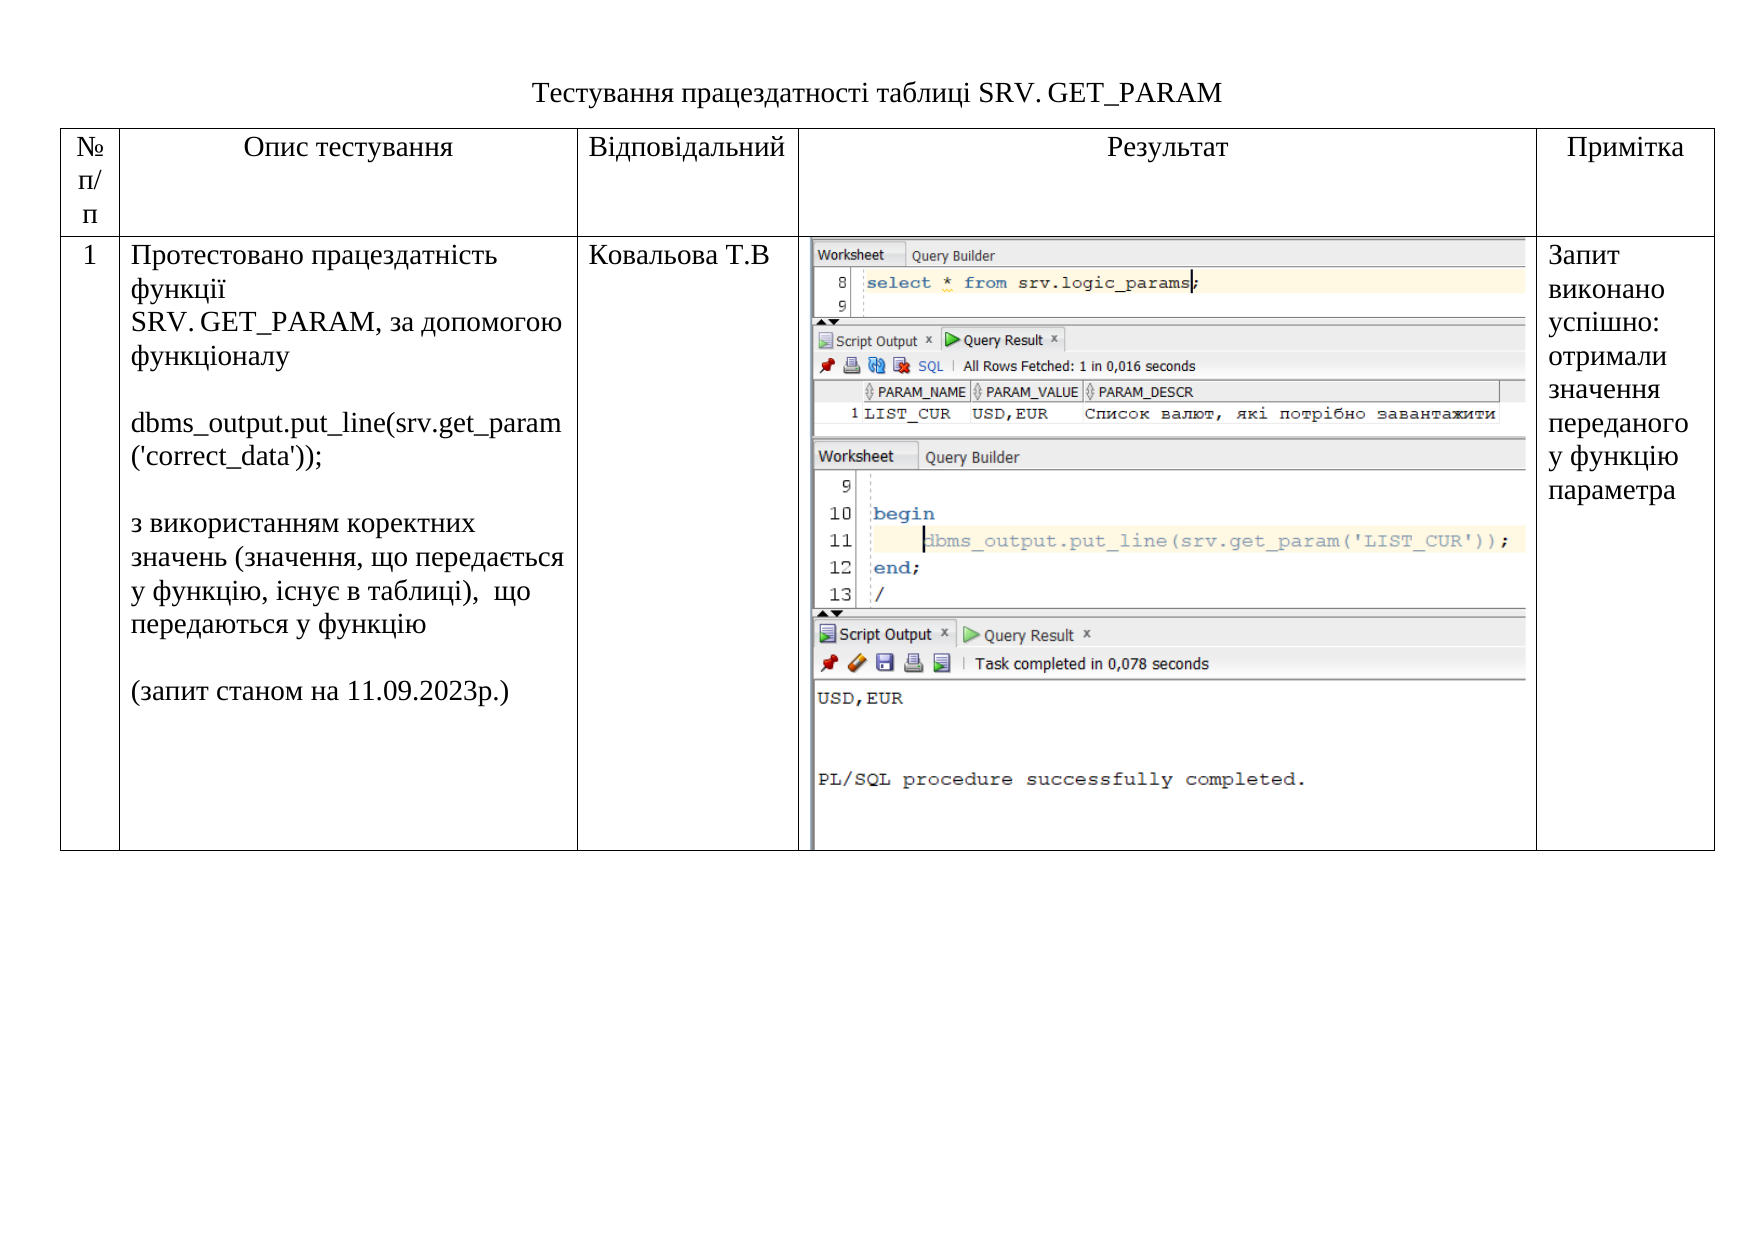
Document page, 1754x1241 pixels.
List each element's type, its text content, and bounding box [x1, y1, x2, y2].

table_header Примітка [1537, 129, 1714, 236]
table_cell Запит виконано успішно: отримали значення переданого у функцію параметра [1537, 237, 1714, 850]
table_cell 1 [61, 237, 119, 850]
table_cell Протестовано працездатність функції SRV. GET_PARAM, за допомогою функціоналу dbms_output.put_line(srv.get_param('correct_data')); з використанням коректних значень (значення, що передається у функцію, існує в таблиці), що передаються у функцію (запит станом на 11.09.2023р.) [120, 237, 577, 850]
table_header Результат [799, 129, 1536, 236]
table_cell [1526, 237, 1536, 850]
text Тестування працездатності таблиці SRV. GET_PARAM [75, 75, 1679, 108]
picture [809, 237, 1526, 850]
table_header Відповідальний [578, 129, 798, 236]
table_cell Ковальова Т.В [578, 237, 798, 850]
table_header № п/п [61, 129, 119, 236]
table_header Опис тестування [120, 129, 577, 236]
table_cell [799, 237, 810, 850]
